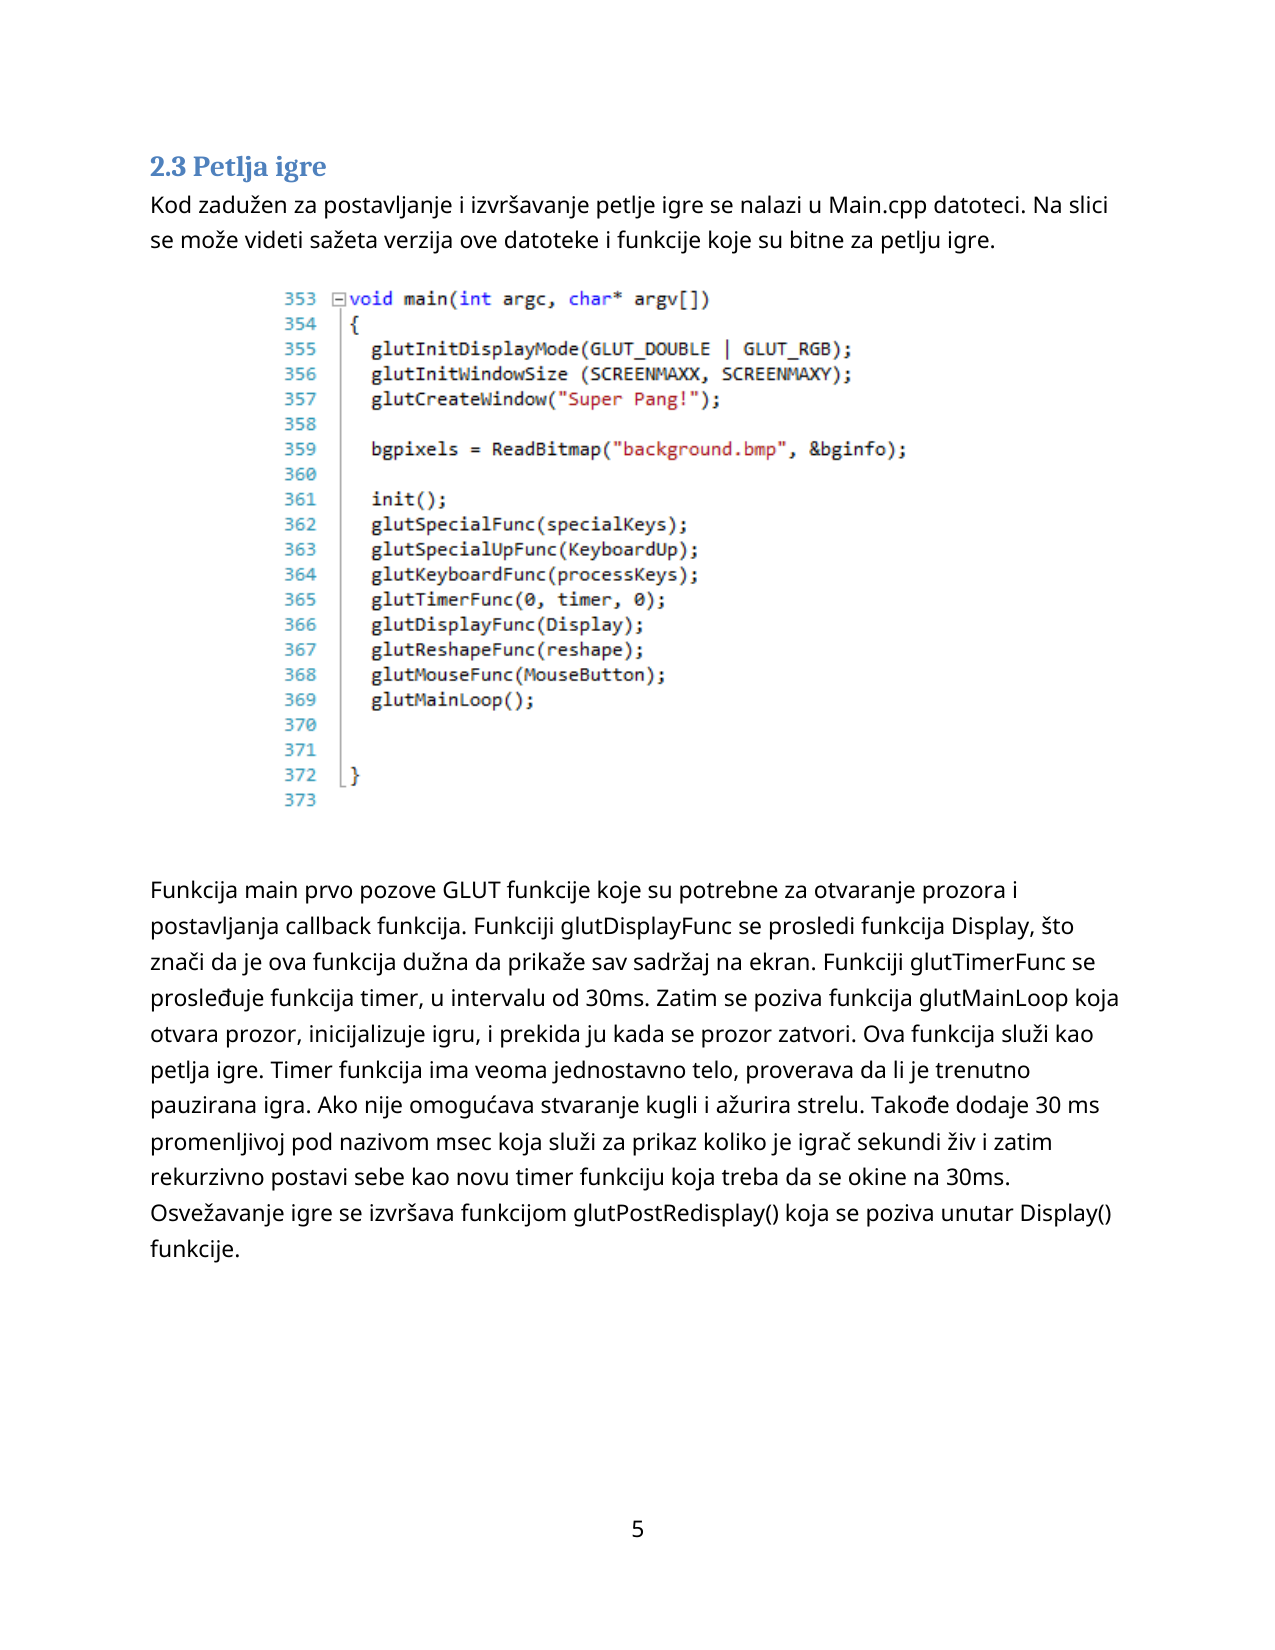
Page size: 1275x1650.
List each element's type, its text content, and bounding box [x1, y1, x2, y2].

picture [276, 288, 999, 844]
subtitle 2.3 Petlja igre [150, 150, 1125, 183]
text Kod zadužen za postavljanje i izvršavanje petlje igre se nalazi u Main.cpp datoteci. Na slici se može videti sažeta verzija ove datoteke i funkcije koje su bitne za petlju igre. [150, 188, 1125, 256]
